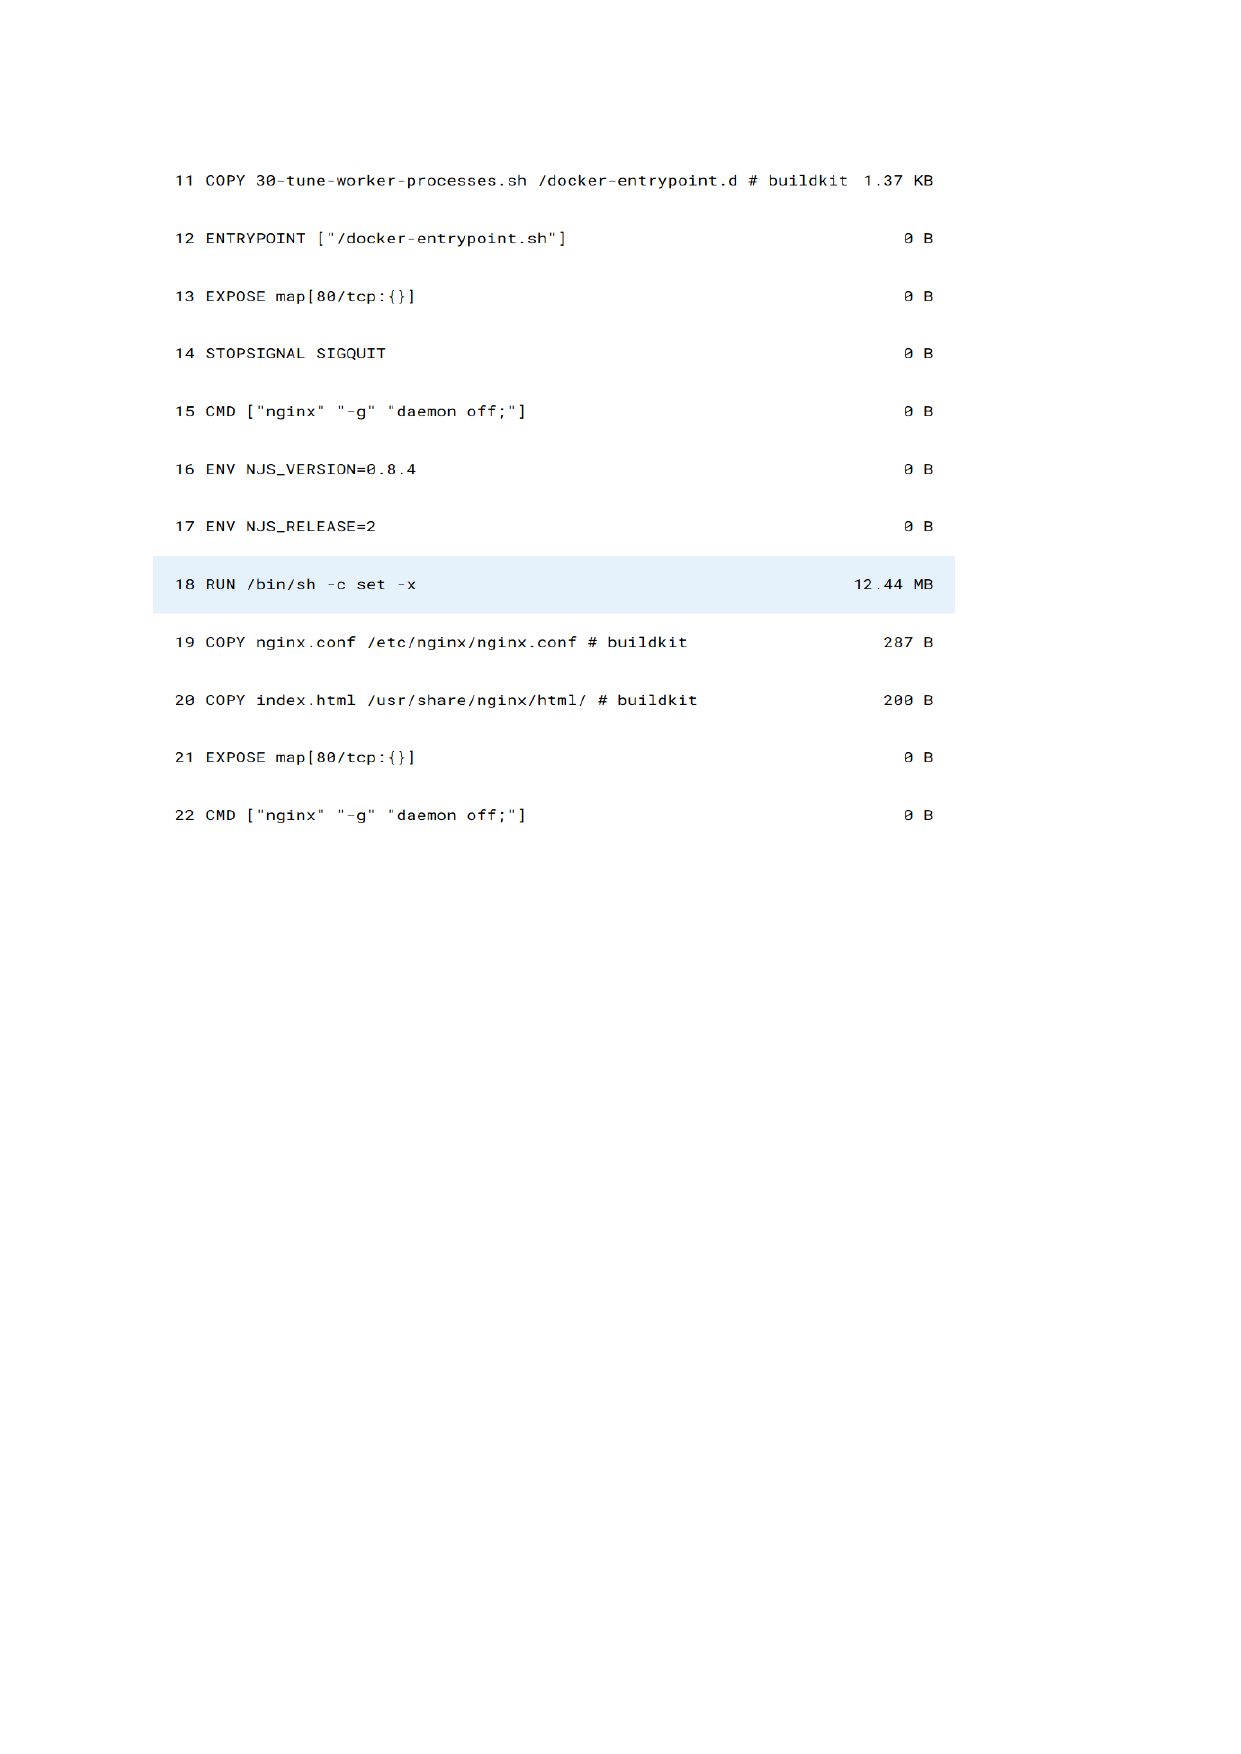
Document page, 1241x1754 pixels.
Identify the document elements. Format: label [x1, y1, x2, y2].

picture [150, 150, 1158, 873]
